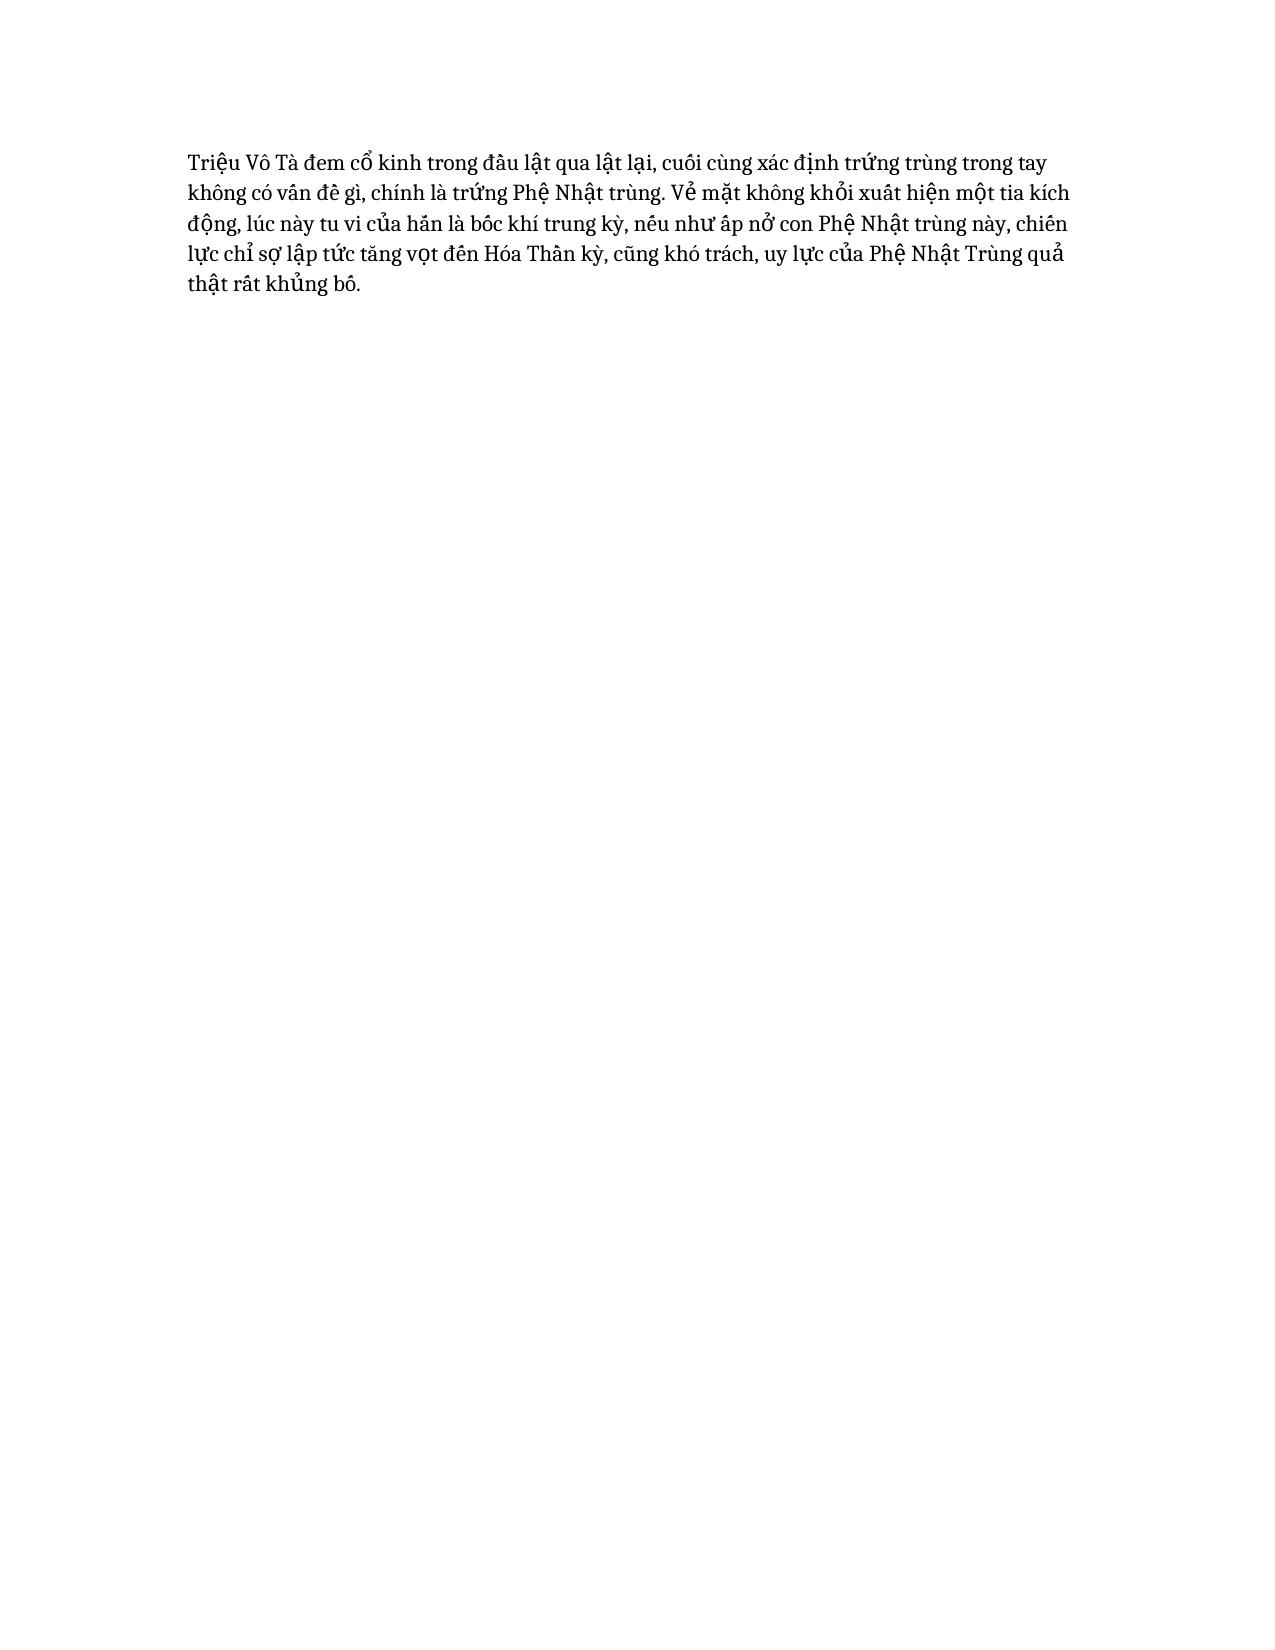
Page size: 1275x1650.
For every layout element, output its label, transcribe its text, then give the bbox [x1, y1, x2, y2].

text Triệu Vô Tà đem cổ kinh trong đầu lật qua lật lại, cuối cùng xác định trứng trùng trong tay không có vấn đề gì, chính là trứng Phệ Nhật trùng. Vẻ mặt không khỏi xuất hiện một tia kích động, lúc này tu vi của hắn là bốc khí trung kỳ, nếu như ấp nở con Phệ Nhật trùng này, chiến lực chỉ sợ lập tức tăng vọt đến Hóa Thần kỳ, cũng khó trách, uy lực của Phệ Nhật Trùng quả thật rất khủng bố. [187, 150, 1087, 297]
